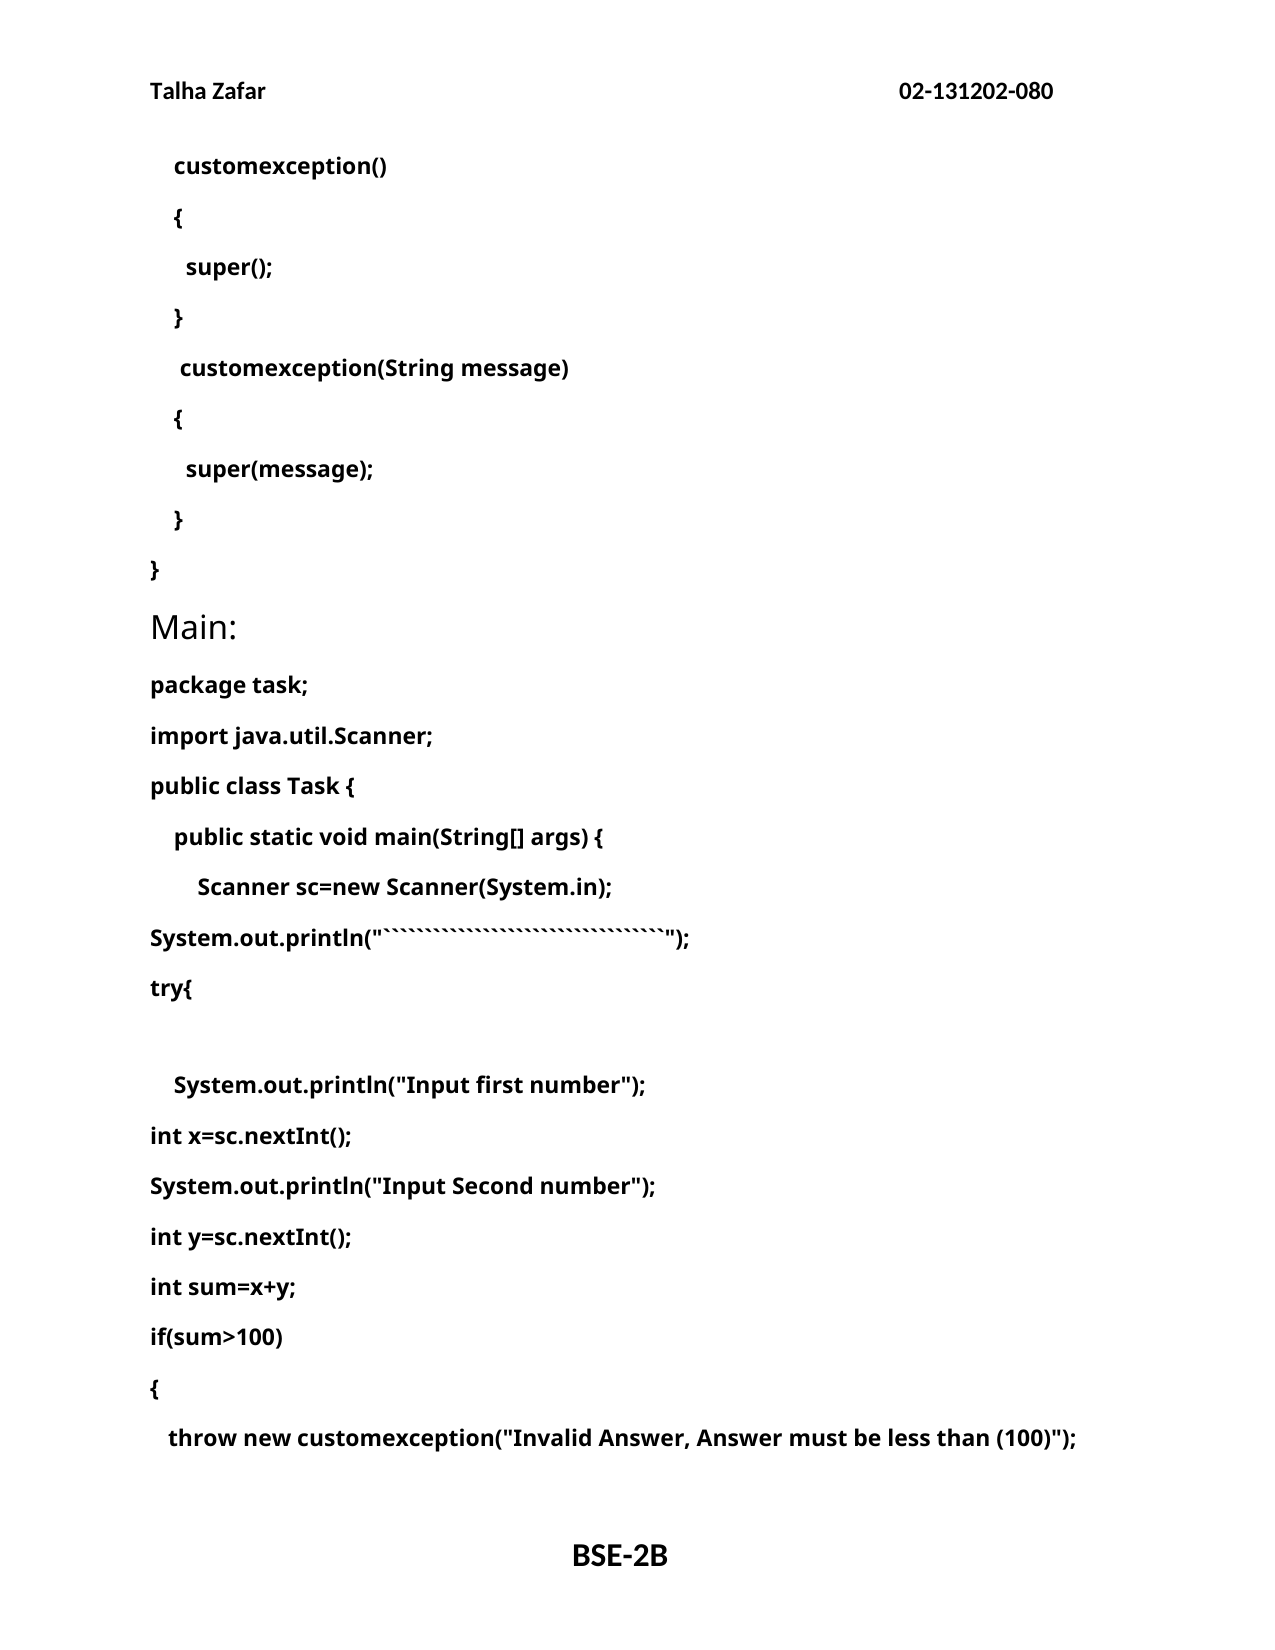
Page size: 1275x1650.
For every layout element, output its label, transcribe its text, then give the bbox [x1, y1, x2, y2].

text } [150, 553, 1125, 584]
text { [150, 200, 1125, 232]
text int x=sc.nextInt(); [150, 1119, 1125, 1151]
text customexception(String message) [150, 352, 1125, 383]
text } [150, 503, 1125, 534]
text customexception() [150, 150, 1125, 181]
text { [150, 1372, 1125, 1403]
text System.out.println("``````````````````````````````````"); [150, 921, 1125, 953]
text public static void main(String[] args) { [150, 821, 1125, 852]
text public class Task { [150, 770, 1125, 801]
text try{ [150, 972, 1125, 1003]
text Scanner sc=new Scanner(System.in); [150, 871, 1125, 902]
text int sum=x+y; [150, 1271, 1125, 1302]
text System.out.println("Input Second number"); [150, 1170, 1125, 1201]
text int y=sc.nextInt(); [150, 1220, 1125, 1252]
text import java.util.Scanner; [150, 720, 1125, 751]
text { [150, 402, 1125, 433]
text } [150, 301, 1125, 332]
text throw new customexception("Invalid Answer, Answer must be less than (100)"); [150, 1422, 1125, 1453]
text super(); [150, 251, 1125, 282]
text if(sum>100) [150, 1321, 1125, 1352]
text super(message); [150, 452, 1125, 484]
text System.out.println("Input first number"); [150, 1069, 1125, 1100]
text Main: [150, 604, 1125, 649]
text package task; [150, 669, 1125, 701]
